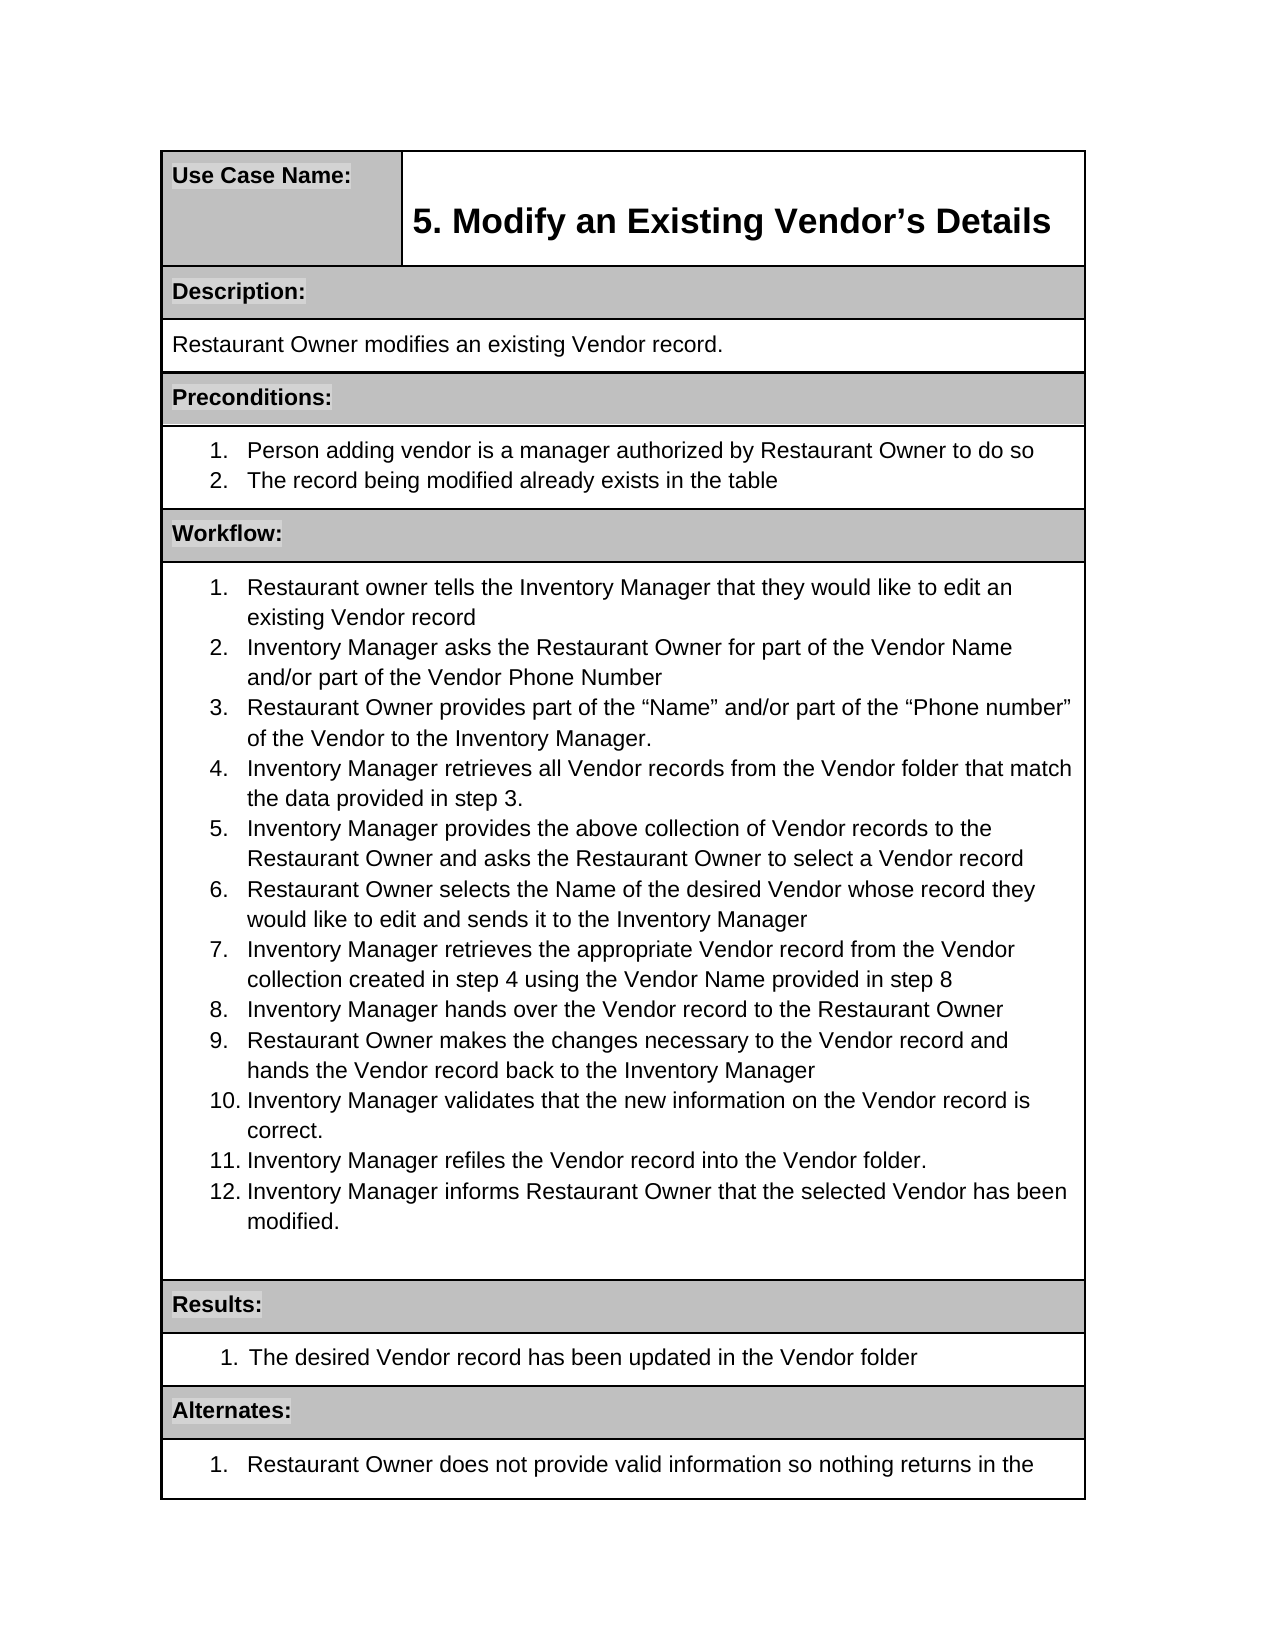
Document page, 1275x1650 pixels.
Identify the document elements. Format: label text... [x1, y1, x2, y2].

table_cell Description: [163, 267, 1084, 318]
table_cell 1. The desired Vendor record has been updated in the Vendor folder [163, 1334, 1084, 1385]
table_header Use Case Name: [163, 152, 401, 265]
table_cell Restaurant Owner modifies an existing Vendor record. [163, 320, 1084, 371]
table_cell Workflow: [163, 510, 1084, 561]
table_header 5. Modify an Existing Vendor’s Details [403, 152, 1084, 265]
table_cell Person adding vendor is a manager authorized by Restaurant Owner to do so The record being modified already exists in the table [163, 427, 1084, 508]
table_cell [163, 1440, 1084, 1498]
table_cell Results: [163, 1281, 1084, 1332]
table_cell Alternates: [163, 1387, 1084, 1438]
table_cell Preconditions: [163, 374, 1084, 424]
table_cell Restaurant owner tells the Inventory Manager that they would like to edit an existing Vendor record Inventory Manager asks the Restaurant Owner for part of the Vendor Name and/or part of the Vendor Phone Number Restaurant Owner provides part of the “Name” and/or part of the “Phone number” of the Vendor to the Inventory Manager. Inventory Manager retrieves all Vendor records from the Vendor folder that match the data provided in step 3. Inventory Manager provides the above collection of Vendor records to the Restaurant Owner and asks the Restaurant Owner to select a Vendor record Restaurant Owner selects the Name of the desired Vendor whose record they would like to edit and sends it to the Inventory Manager Inventory Manager retrieves the appropriate Vendor record from the Vendor collection created in step 4 using the Vendor Name provided in step 8 Inventory Manager hands over the Vendor record to the Restaurant Owner Restaurant Owner makes the changes necessary to the Vendor record and hands the Vendor record back to the Inventory Manager Inventory Manager validates that the new information on the Vendor record is correct. Inventory Manager refiles the Vendor record into the Vendor folder. Inventory Manager informs Restaurant Owner that the selected Vendor has been modified. [163, 563, 1084, 1279]
